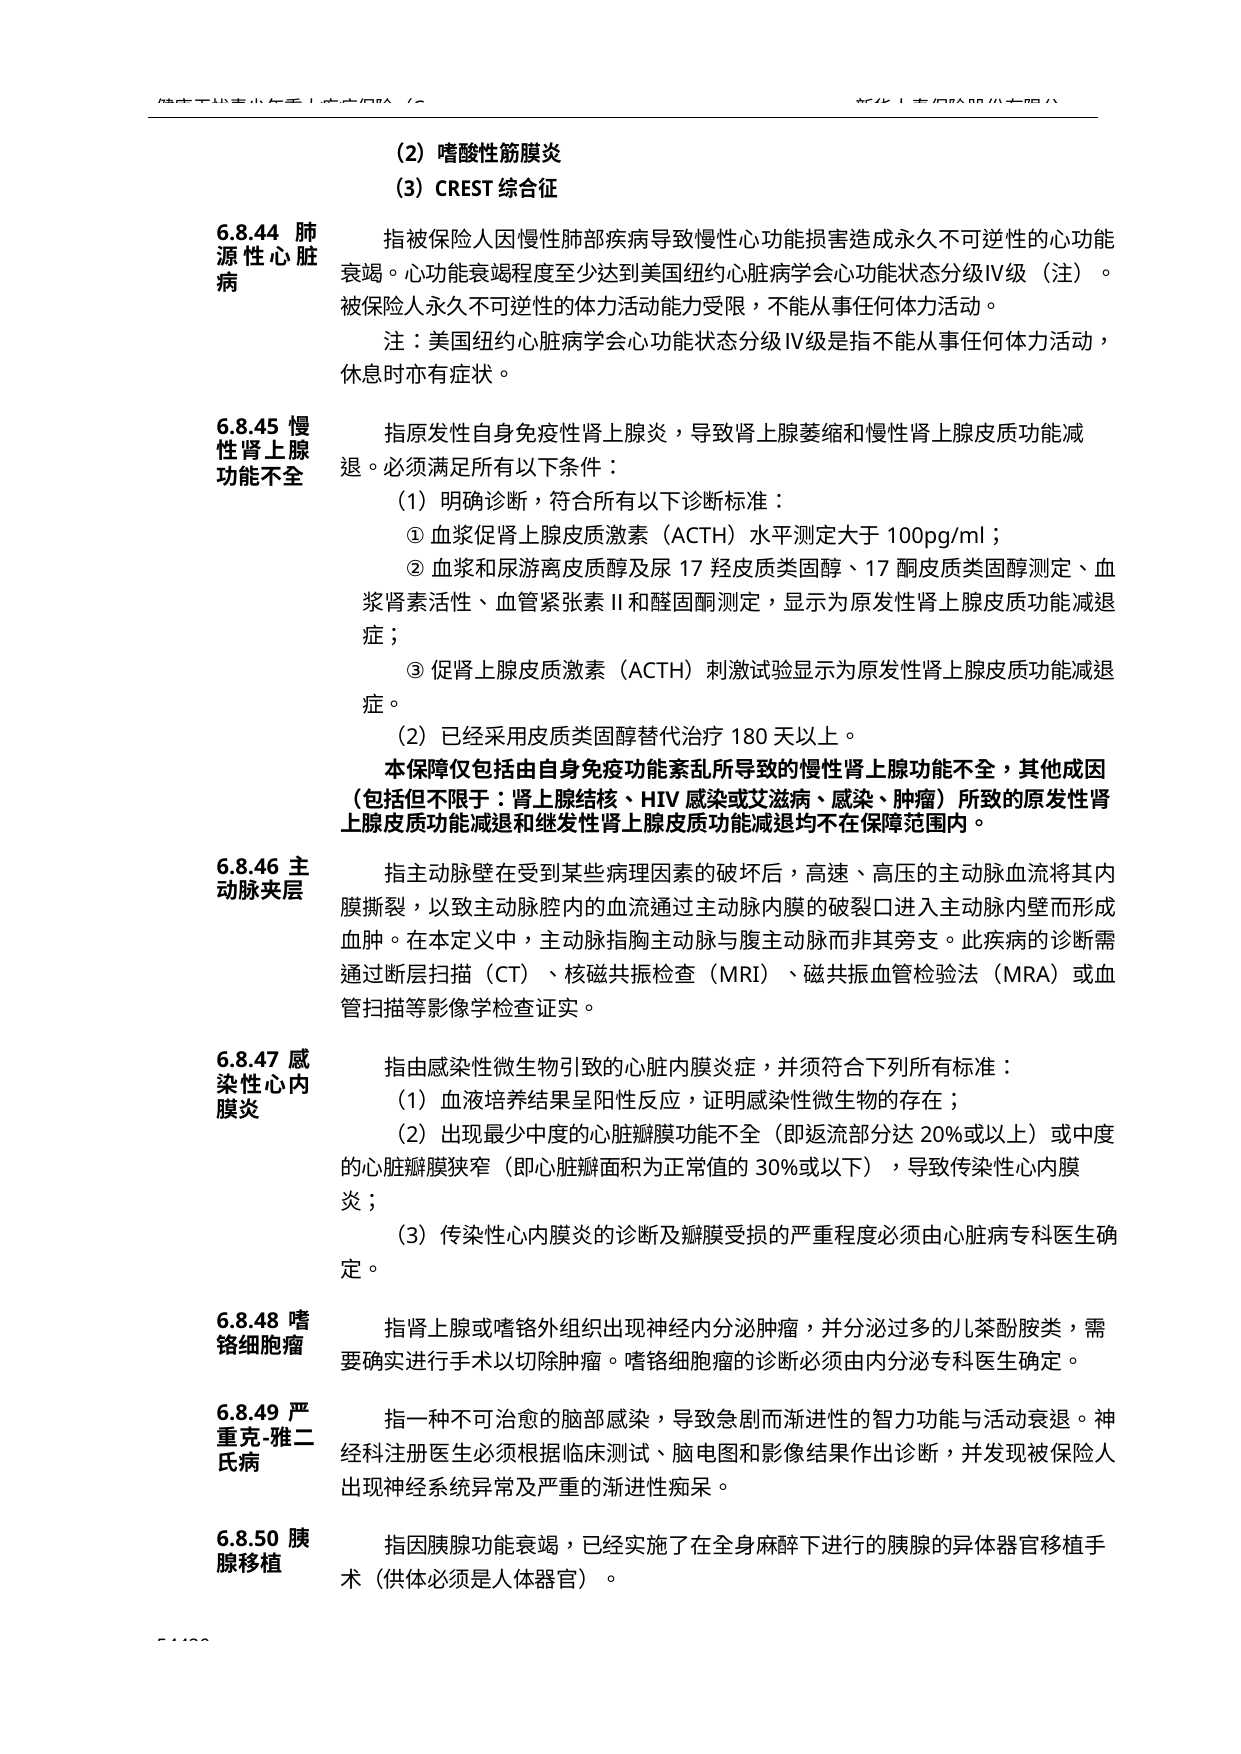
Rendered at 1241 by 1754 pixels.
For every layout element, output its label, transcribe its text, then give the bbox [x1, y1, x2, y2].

text ① 血浆促肾上腺皮质激素（ACTH）水平测定大于 100pg/ml； [405, 520, 1138, 549]
subtitle 嗜铬细胞瘤 [216, 1309, 310, 1359]
text （2）已经采用皮质类固醇替代治疗 180 天以上。 [384, 723, 1138, 750]
text （3）传染性心内膜炎的诊断及瓣膜受损的严重程度必须由心脏病专科医生确定。 [340, 1220, 1118, 1284]
text 指主动脉壁在受到某些病理因素的破坏后，高速、高压的主动脉血流将其内膜撕裂，以致主动脉腔内的血流通过主动脉内膜的破裂口进入主动脉内壁而形成血肿。在本定义中，主动脉指胸主动脉与腹主动脉而非其旁支。此疾病的诊断需通过断层扫描（CT）、核磁共振检查（MRI）、磁共振血管检验法（MRA）或血管扫描等影像学检查证实。 [340, 858, 1116, 1022]
list 主动脉夹层 [216, 854, 310, 905]
text 指被保险人因慢性肺部疾病导致慢性心功能损害造成永久不可逆性的心功能衰竭。心功能衰竭程度至少达到美国纽约心脏病学会心功能状态分级Ⅳ级（注）。被保险人永久不可逆性的体力活动能力受限，不能从事任何体力活动。 [340, 224, 1117, 321]
text （1）血液培养结果呈阳性反应，证明感染性微生物的存在； [384, 1085, 1138, 1115]
text （包括但不限于：肾上腺结核、HIV 感染或艾滋病、感染、肿瘤）所致的原发性肾上腺皮质功能减退和继发性肾上腺皮质功能减退均不在保障范围内。 [340, 787, 1116, 837]
text 指一种不可治愈的脑部感染，导致急剧而渐进性的智力功能与活动衰退。神经科注册医生必须根据临床测试、脑电图和影像结果作出诊断，并发现被保险人出现神经系统异常及严重的渐进性痴呆。 [340, 1404, 1116, 1501]
text ③ 促肾上腺皮质激素（ACTH）刺激试验显示为原发性肾上腺皮质功能减退症。 [362, 655, 1116, 718]
text 指肾上腺或嗜铬外组织出现神经内分泌肿瘤，并分泌过多的儿茶酚胺类，需要确实进行手术以切除肿瘤。嗜铬细胞瘤的诊断必须由内分泌专科医生确定。 [340, 1312, 1116, 1376]
text 注：美国纽约心脏病学会心功能状态分级Ⅳ级是指不能从事任何体力活动， 休息时亦有症状。 [340, 326, 1116, 389]
text 指原发性自身免疫性肾上腺炎，导致肾上腺萎缩和慢性肾上腺皮质功能减退。必须满足所有以下条件： [340, 418, 1127, 482]
subtitle 胰腺移植 [216, 1527, 310, 1577]
list 肺源性心脏病 [216, 220, 318, 296]
text （3）CREST 综合征 [384, 168, 1138, 203]
text （1）明确诊断，符合所有以下诊断标准： [384, 486, 1138, 516]
text 指由感染性微生物引致的心脏内膜炎症，并须符合下列所有标准： [384, 1051, 1138, 1081]
subtitle 严重克-雅二氏病 [216, 1401, 315, 1477]
text ② 血浆和尿游离皮质醇及尿 17 羟皮质类固醇、17 酮皮质类固醇测定、血浆肾素活性、血管紧张素Ⅱ和醛固酮测定，显示为原发性肾上腺皮质功能减退症； [362, 553, 1116, 650]
subtitle 感染性心内膜炎 [216, 1048, 310, 1124]
text （2）嗜酸性筋膜炎 [384, 136, 1138, 168]
subtitle 慢性肾上腺功能不全 [216, 414, 310, 491]
text 指因胰腺功能衰竭，已经实施了在全身麻醉下进行的胰腺的异体器官移植手术（供体必须是人体器官）。 [340, 1530, 1116, 1594]
subtitle 本保障仅包括由自身免疫功能紊乱所导致的慢性肾上腺功能不全，其他成因 [384, 750, 1138, 784]
text （2）出现最少中度的心脏瓣膜功能不全（即返流部分达 20%或以上）或中度的心脏瓣膜狭窄（即心脏瓣面积为正常值的 30%或以下），导致传染性心内膜炎； [340, 1118, 1116, 1216]
